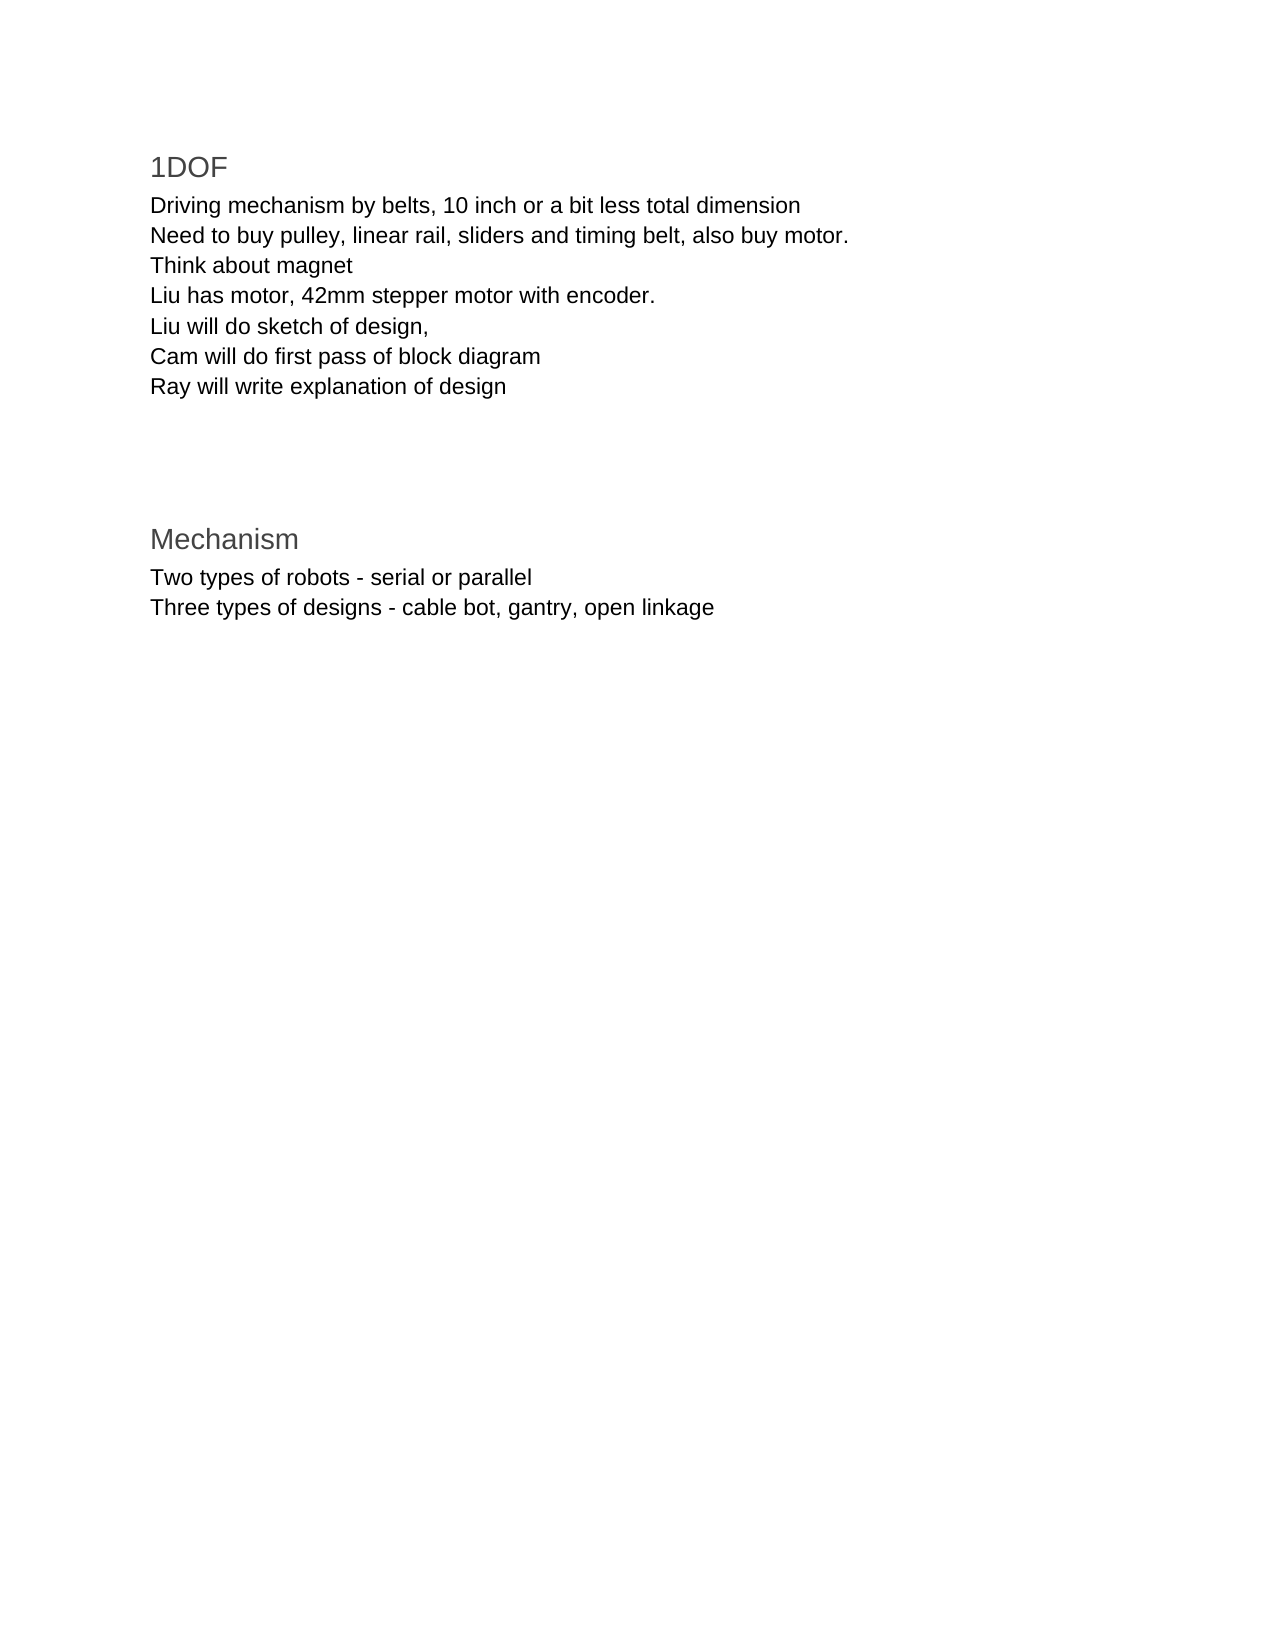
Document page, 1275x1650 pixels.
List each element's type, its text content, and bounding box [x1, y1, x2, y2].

text Two types of robots - serial or parallel [150, 564, 1125, 590]
text Three types of designs - cable bot, gantry, open linkage [150, 594, 1125, 621]
text Driving mechanism by belts, 10 inch or a bit less total dimension [150, 192, 1125, 218]
text Need to buy pulley, linear rail, sliders and timing belt, also buy motor. [150, 222, 1125, 248]
text Liu has motor, 42mm stepper motor with encoder. [150, 282, 1125, 309]
text Liu will do sketch of design, [150, 313, 1125, 339]
subtitle Mechanism [150, 522, 1125, 556]
subtitle 1DOF [150, 150, 1125, 183]
text Ray will write explanation of design [150, 373, 1125, 399]
text Think about magnet [150, 252, 1125, 279]
text Cam will do first pass of block diagram [150, 343, 1125, 369]
